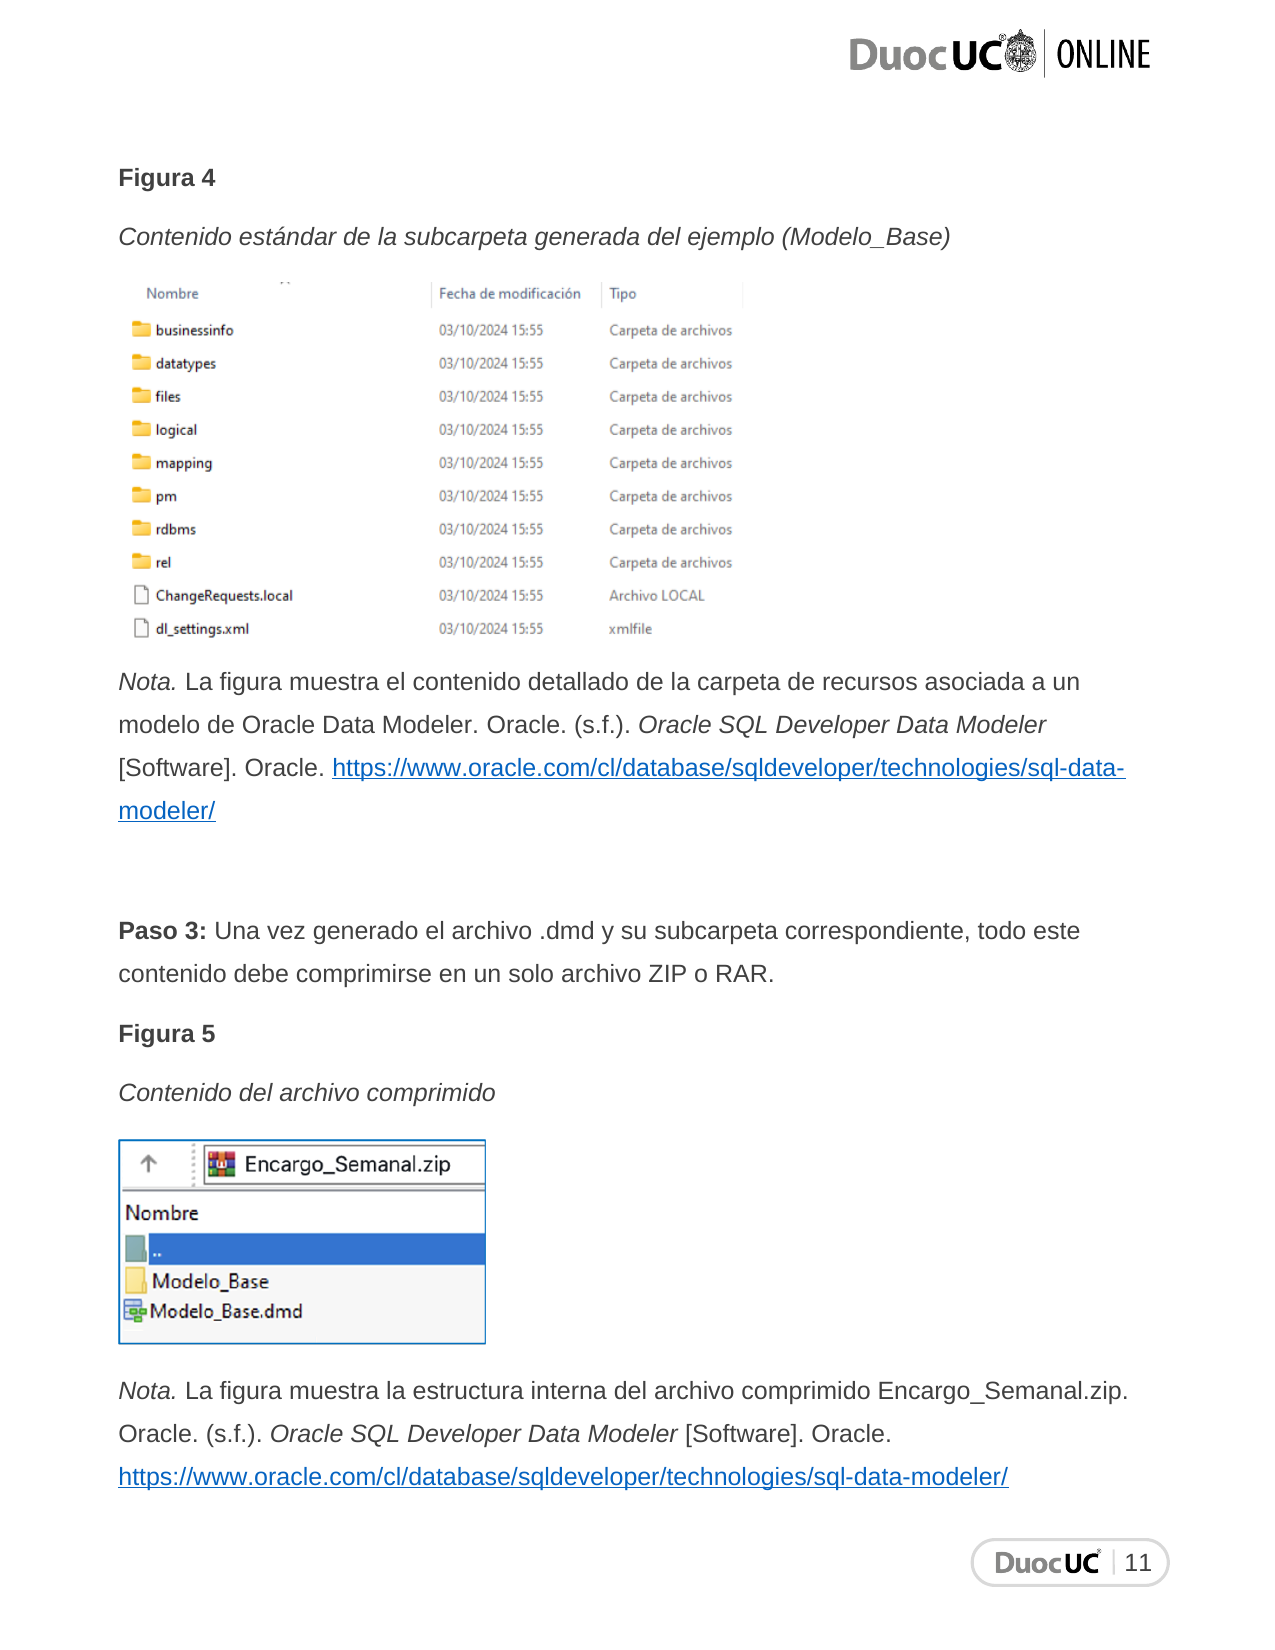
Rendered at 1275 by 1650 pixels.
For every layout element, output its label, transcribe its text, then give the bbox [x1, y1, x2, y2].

picture [118, 282, 744, 653]
text Paso 3: Una vez generado el archivo .dmd y su subcarpeta correspondiente, todo este contenido debe comprimirse en un solo archivo ZIP o RAR. [118, 916, 1152, 988]
text Figura 4 [118, 162, 1152, 191]
picture [982, 1542, 1115, 1583]
text Nota. La figura muestra la estructura interna del archivo comprimido Encargo_Semanal.zip. Oracle. (s.f.). Oracle SQL Developer Data Modeler [Software]. Oracle. https://www.oracle.com/cl/database/sqldeveloper/technologies/sql-data-modeler/ [118, 1376, 1152, 1491]
text Contenido del archivo comprimido [118, 1078, 1152, 1107]
picture [830, 3, 1170, 96]
picture [118, 1138, 486, 1345]
text Figura 5 [118, 1019, 1152, 1047]
text Contenido estándar de la subcarpeta generada del ejemplo (Modelo_Base) [118, 222, 1152, 251]
